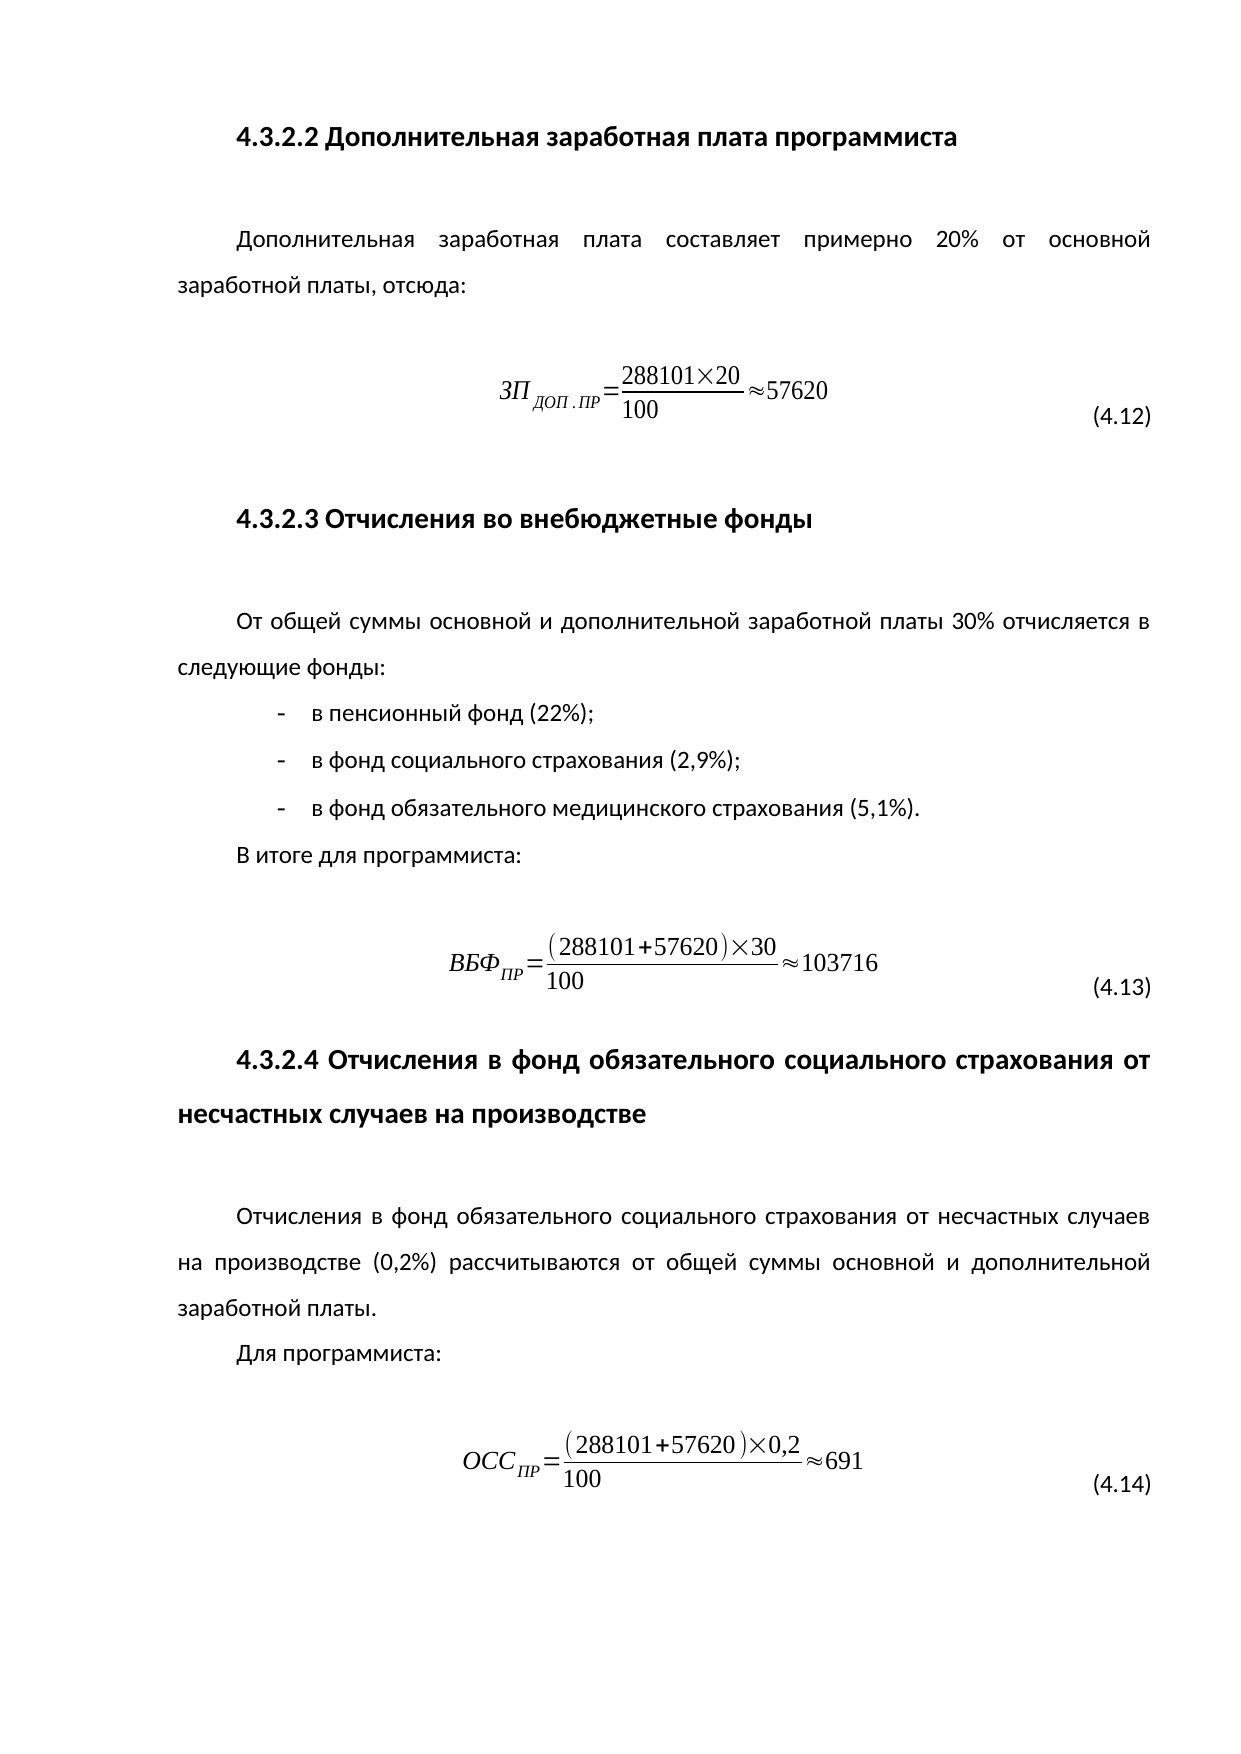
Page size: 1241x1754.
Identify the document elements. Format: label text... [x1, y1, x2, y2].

text Для программиста: [177, 1337, 1152, 1368]
list в фонд обязательного медицинского страхования (5,1%). [274, 792, 1152, 824]
subtitle 4.3.2.4 Отчисления в фонд обязательного социального страхования от несчастных случаев на производстве [177, 1041, 1152, 1131]
text Дополнительная заработная плата составляет примерно 20% от основной заработной платы, отсюда: [177, 223, 1152, 300]
subtitle 4.3.2.2 Дополнительная заработная плата программиста [177, 118, 1152, 154]
text Отчисления в фонд обязательного социального страхования от несчастных случаев на производстве (0,2%) рассчитываются от общей суммы основной и дополнительной заработной платы. [177, 1200, 1152, 1322]
subtitle 4.3.2.3 Отчисления во внебюджетные фонды [177, 500, 1152, 536]
text (4.13) [177, 931, 1152, 1001]
text (4.12) [177, 361, 1152, 431]
list в пенсионный фонд (22%); [274, 697, 1152, 728]
text (4.14) [177, 1429, 1152, 1499]
text От общей суммы основной и дополнительной заработной платы 30% отчисляется в следующие фонды: [177, 605, 1152, 682]
text В итоге для программиста: [177, 839, 1152, 870]
list в фонд социального страхования (2,9%); [274, 744, 1152, 776]
